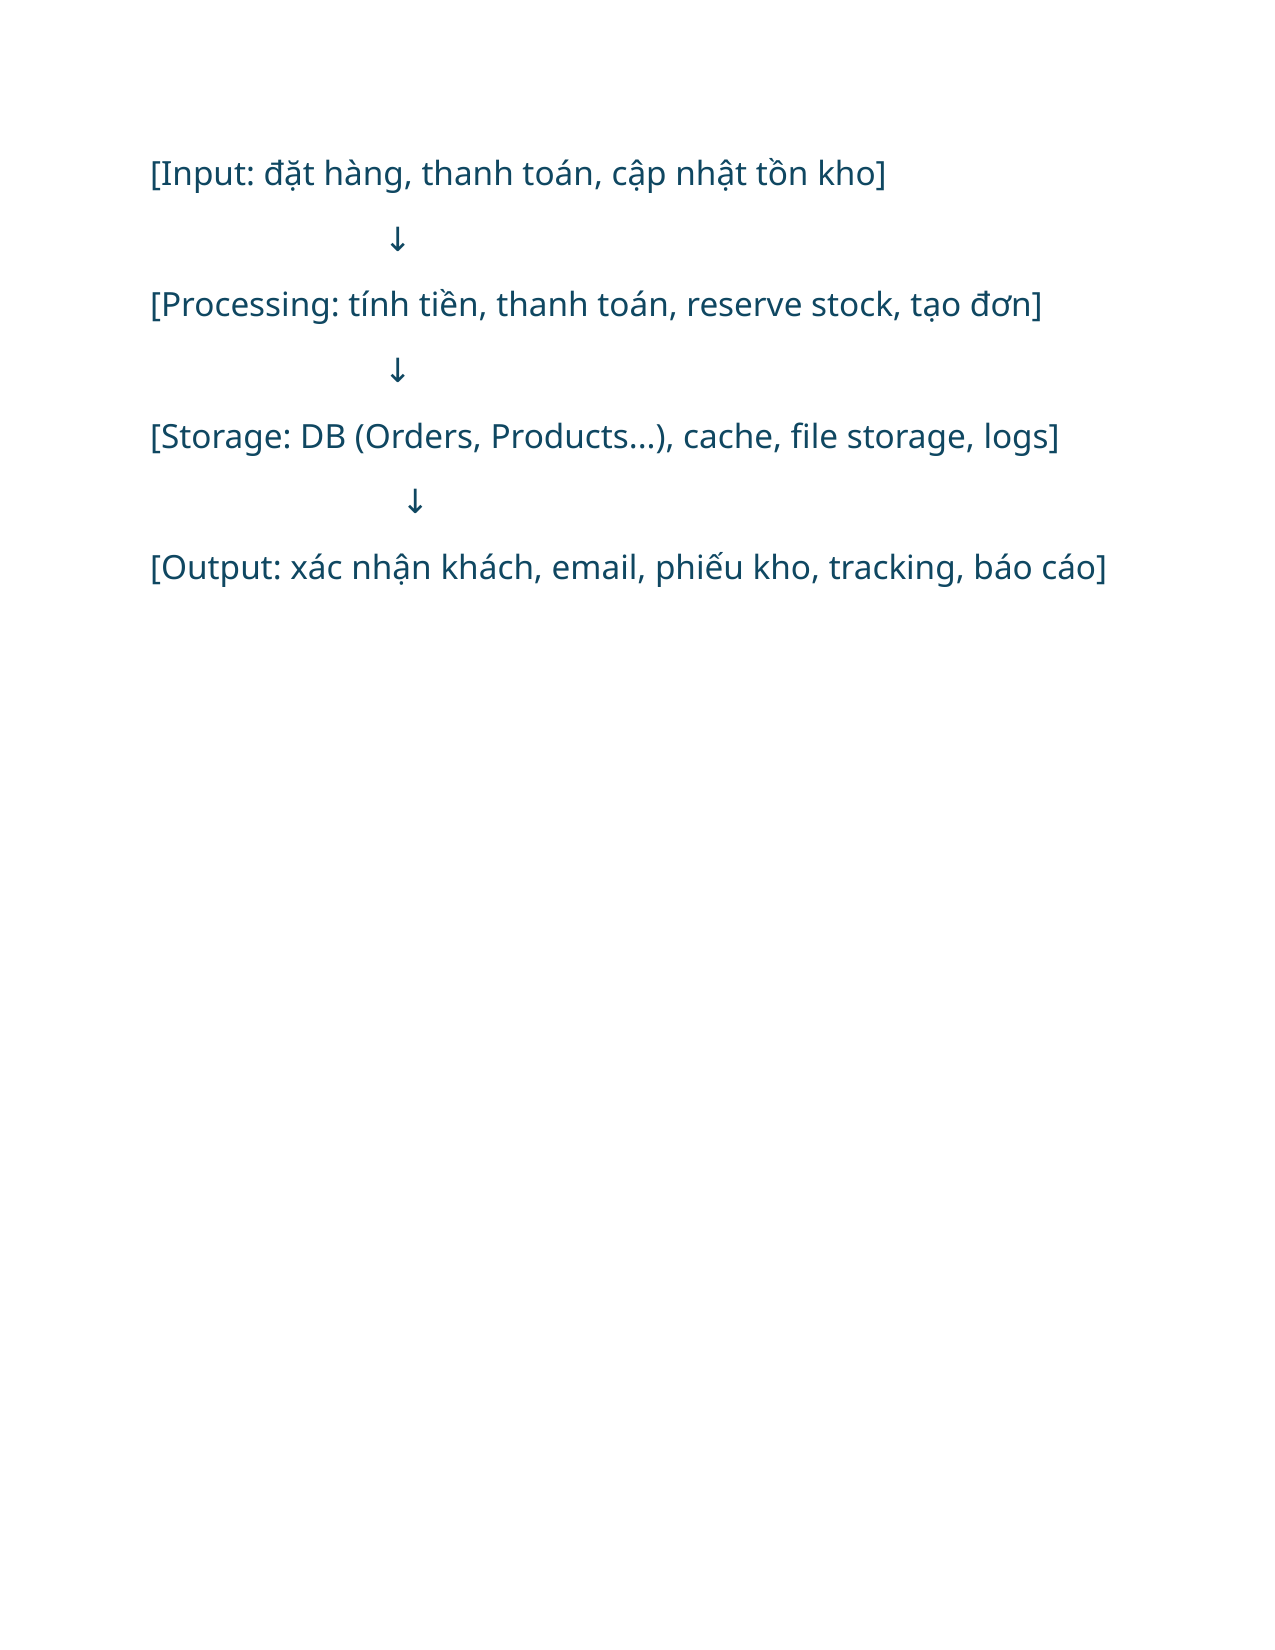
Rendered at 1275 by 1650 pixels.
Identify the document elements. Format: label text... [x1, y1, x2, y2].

subtitle [Processing: tính tiền, thanh toán, reserve stock, tạo đơn] [150, 281, 1125, 327]
subtitle [Output: xác nhận khách, email, phiếu kho, tracking, báo cáo] [150, 544, 1125, 589]
subtitle [Storage: DB (Orders, Products...), cache, file storage, logs] [150, 412, 1125, 458]
subtitle ↓ [150, 478, 1125, 523]
subtitle [Input: đặt hàng, thanh toán, cập nhật tồn kho] [150, 150, 1125, 195]
subtitle ↓ [150, 216, 1125, 261]
subtitle ↓ [150, 347, 1125, 392]
